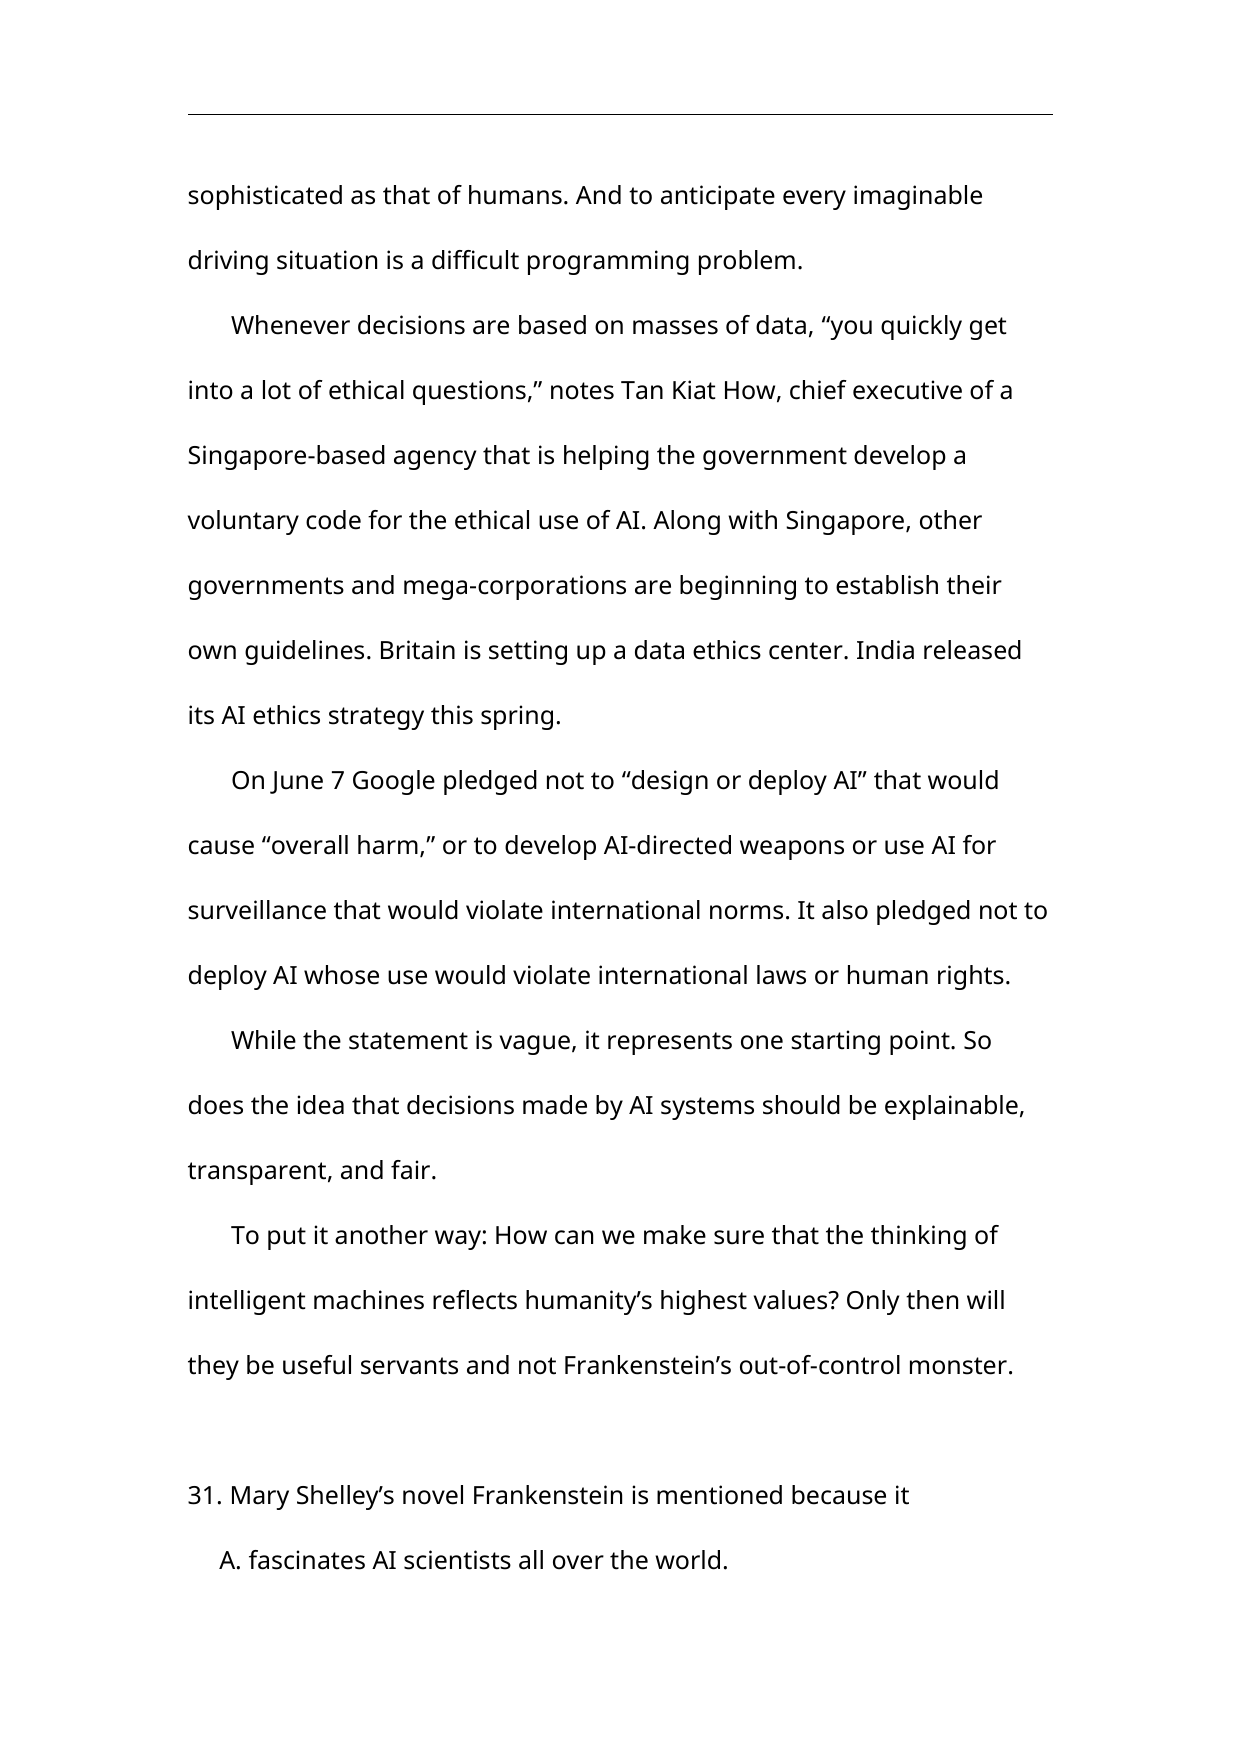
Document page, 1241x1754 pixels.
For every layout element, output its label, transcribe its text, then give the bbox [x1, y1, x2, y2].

text While the statement is vague, it represents one starting point. So does the idea that decisions made by AI systems should be explainable, transparent, and fair. [187, 1007, 1053, 1202]
text On June 7 Google pledged not to “design or deploy AI” that would cause “overall harm,” or to develop AI-directed weapons or use AI for surveillance that would violate international norms. It also pledged not to deploy AI whose use would violate international laws or human rights. [187, 747, 1053, 1007]
text To put it another way: How can we make sure that the thinking of intelligent machines reflects humanity’s highest values? Only then will they be useful servants and not Frankenstein’s out-of-control monster. [187, 1202, 1053, 1397]
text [187, 162, 1053, 292]
text Whenever decisions are based on masses of data, “you quickly get into a lot of ethical questions,” notes Tan Kiat How, chief executive of a Singapore-based agency that is helping the government develop a voluntary code for the ethical use of AI. Along with Singapore, other governments and mega-corporations are beginning to establish their own guidelines. Britain is setting up a data ethics center. India released its AI ethics strategy this spring. [187, 292, 1053, 747]
text 31. Mary Shelley’s novel Frankenstein is mentioned because it [187, 1462, 1053, 1527]
text A. fascinates AI scientists all over the world. [219, 1527, 1053, 1592]
